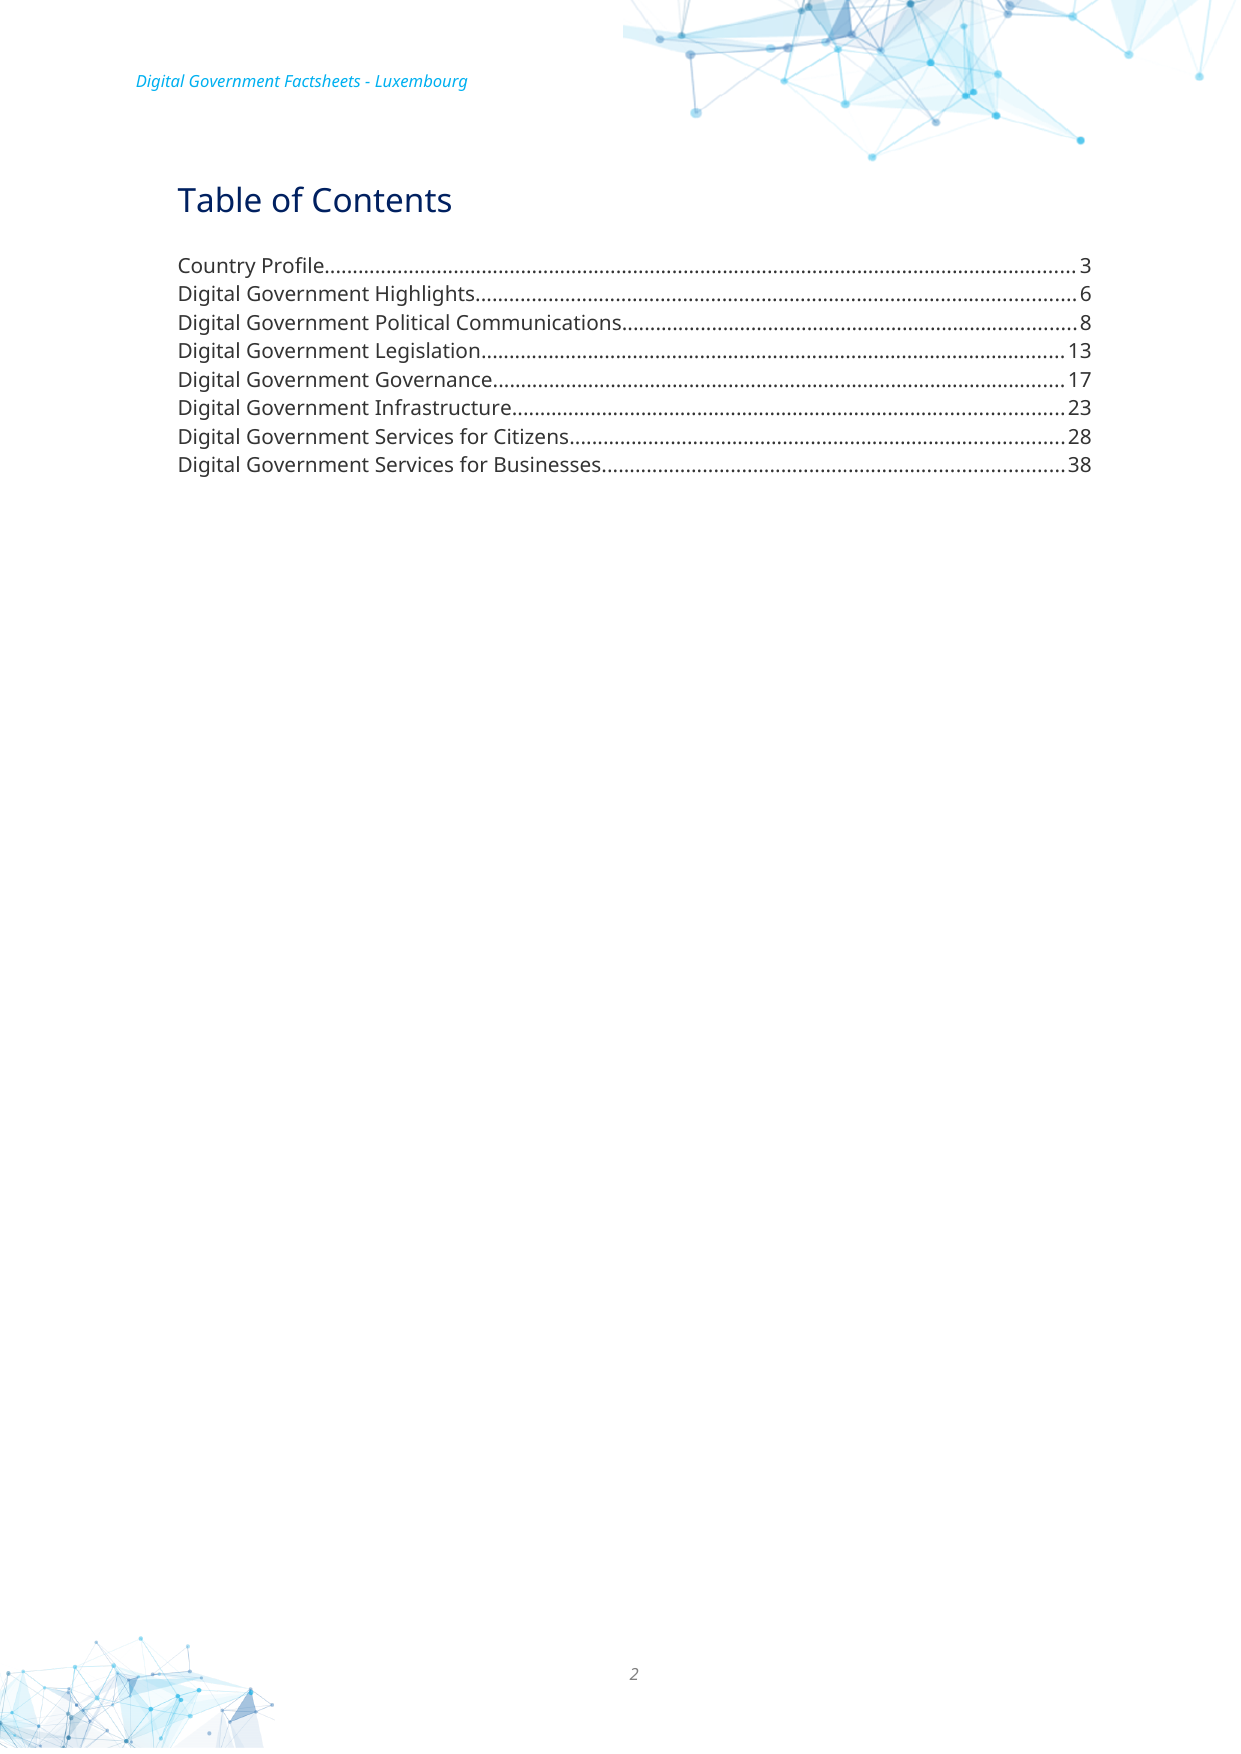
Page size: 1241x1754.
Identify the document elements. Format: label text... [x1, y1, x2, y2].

text Digital Government Infrastructure 23 [177, 393, 1092, 422]
text Digital Government Services for Businesses 38 [177, 450, 1092, 479]
text Country Profile 3 [177, 251, 1092, 279]
text Digital Government Political Communications 8 [177, 308, 1092, 336]
text Digital Government Legislation 13 [177, 336, 1092, 365]
text Digital Government Services for Citizens 28 [177, 422, 1092, 450]
text Table of Contents [177, 177, 1092, 223]
text Digital Government Highlights 6 [177, 279, 1092, 308]
text Digital Government Governance 17 [177, 365, 1092, 393]
